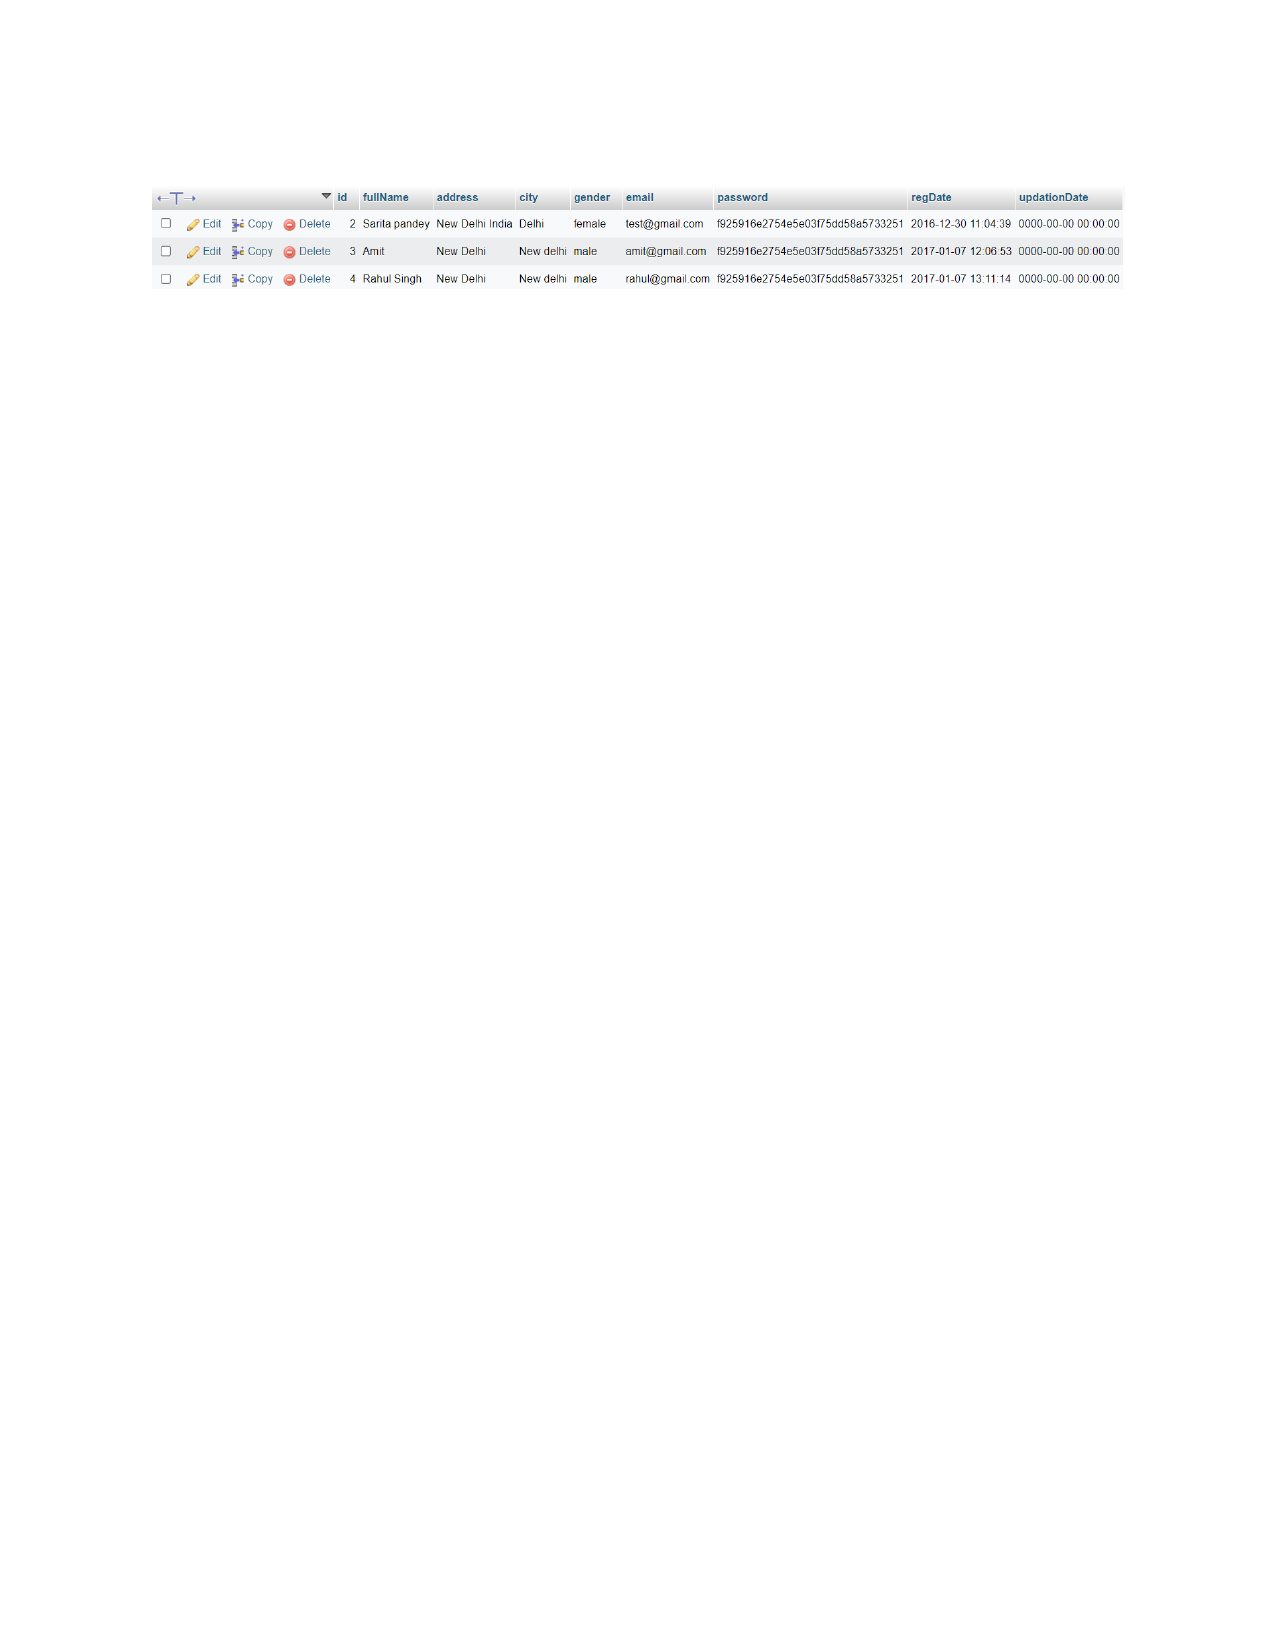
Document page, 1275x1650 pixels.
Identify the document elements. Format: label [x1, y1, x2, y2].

picture [150, 180, 1125, 289]
